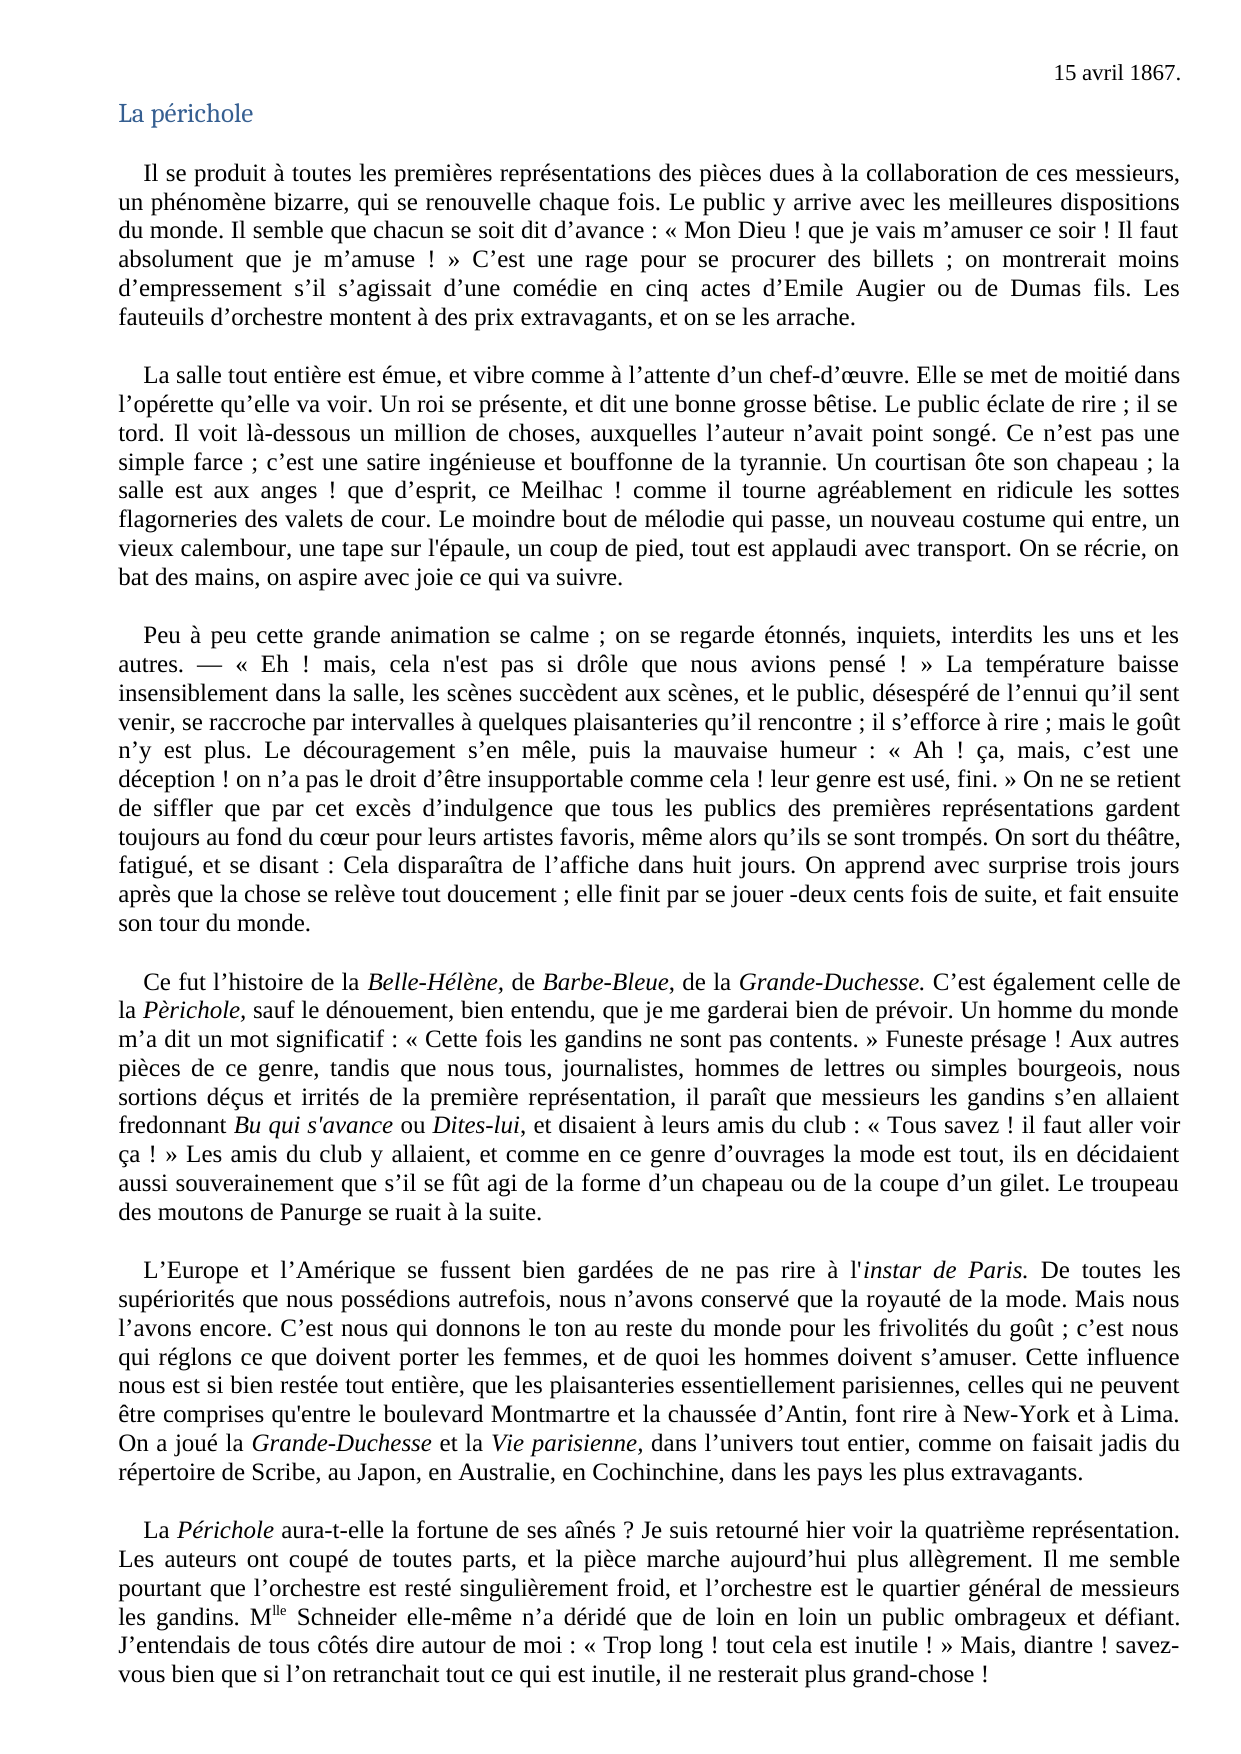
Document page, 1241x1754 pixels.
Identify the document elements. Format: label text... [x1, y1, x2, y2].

text Il se produit à toutes les premières représentations des pièces dues à la collaboration de ces messieurs, un phénomène bizarre, qui se renouvelle chaque fois. Le public y arrive avec les meilleures dispositions du monde. Il semble que chacun se soit dit d’avance : « Mon Dieu ! que je vais m’amuser ce soir ! Il faut absolument que je m’amuse ! » C’est une rage pour se procurer des billets ; on montrerait moins d’empressement s’il s’agissait d’une comédie en cinq actes d’Emile Augier ou de Dumas fils. Les fauteuils d’orchestre montent à des prix extravagants, et on se les arrache. [118, 158, 1181, 330]
text La salle tout entière est émue, et vibre comme à l’attente d’un chef-d’œuvre. Elle se met de moitié dans l’opérette qu’elle va voir. Un roi se présente, et dit une bonne grosse bêtise. Le public éclate de rire ; il se tord. Il voit là-dessous un million de choses, auxquelles l’auteur n’avait point songé. Ce n’est pas une simple farce ; c’est une satire ingénieuse et bouffonne de la tyrannie. Un courtisan ôte son chapeau ; la salle est aux anges ! que d’esprit, ce Meilhac ! comme il tourne agréablement en ridicule les sottes flagorneries des valets de cour. Le moindre bout de mélodie qui passe, un nouveau costume qui entre, un vieux calembour, une tape sur l'épaule, un coup de pied, tout est applaudi avec transport. On se récrie, on bat des mains, on aspire avec joie ce qui va suivre. [118, 360, 1181, 590]
text 15 avril 1867. [118, 59, 1181, 85]
text L’Europe et l’Amérique se fussent bien gardées de ne pas rire à l'instar de Paris. De toutes les supériorités que nous possédions autrefois, nous n’avons conservé que la royauté de la mode. Mais nous l’avons encore. C’est nous qui donnons le ton au reste du monde pour les frivolités du goût ; c’est nous qui réglons ce que doivent porter les femmes, et de quoi les hommes doivent s’amuser. Cette influence nous est si bien restée tout entière, que les plaisanteries essentiellement parisiennes, celles qui ne peuvent être comprises qu'entre le boulevard Montmartre et la chaussée d’Antin, font rire à New-York et à Lima. On a joué la Grande-Duchesse et la Vie parisienne, dans l’univers tout entier, comme on faisait jadis du répertoire de Scribe, au Japon, en Australie, en Cochinchine, dans les pays les plus extravagants. [118, 1255, 1181, 1485]
text La Périchole aura-t-elle la fortune de ses aînés ? Je suis retourné hier voir la quatrième représentation. Les auteurs ont coupé de toutes parts, et la pièce marche aujourd’hui plus allègrement. Il me semble pourtant que l’orchestre est resté singulièrement froid, et l’orchestre est le quartier général de messieurs les gandins. Mlle Schneider elle-même n’a déridé que de loin en loin un public ombrageux et défiant. J’entendais de tous côtés dire autour de moi : « Trop long ! tout cela est inutile ! » Mais, diantre ! savez-vous bien que si l’on retranchait tout ce qui est inutile, il ne resterait plus grand-chose ! [118, 1515, 1181, 1688]
subtitle La périchole [118, 98, 1181, 129]
text Ce fut l’histoire de la Belle-Hélène, de Barbe-Bleue, de la Grande-Duchesse. C’est également celle de la Pèrichole, sauf le dénouement, bien entendu, que je me garderai bien de prévoir. Un homme du monde m’a dit un mot significatif : « Cette fois les gandins ne sont pas contents. » Funeste présage ! Aux autres pièces de ce genre, tandis que nous tous, journalistes, hommes de lettres ou simples bourgeois, nous sortions déçus et irrités de la première représentation, il paraît que messieurs les gandins s’en allaient fredonnant Bu qui s'avance ou Dites-lui, et disaient à leurs amis du club : « Tous savez ! il faut aller voir ça ! » Les amis du club y allaient, et comme en ce genre d’ouvrages la mode est tout, ils en décidaient aussi souverainement que s’il se fût agi de la forme d’un chapeau ou de la coupe d’un gilet. Le troupeau des moutons de Panurge se ruait à la suite. [118, 967, 1181, 1225]
text Peu à peu cette grande animation se calme ; on se regarde étonnés, inquiets, interdits les uns et les autres. — « Eh ! mais, cela n'est pas si drôle que nous avions pensé ! » La température baisse insensiblement dans la salle, les scènes succèdent aux scènes, et le public, désespéré de l’ennui qu’il sent venir, se raccroche par intervalles à quelques plaisanteries qu’il rencontre ; il s’efforce à rire ; mais le goût n’y est plus. Le découragement s’en mêle, puis la mauvaise humeur : « Ah ! ça, mais, c’est une déception ! on n’a pas le droit d’être insupportable comme cela ! leur genre est usé, fini. » On ne se retient de siffler que par cet excès d’indulgence que tous les publics des premières représentations gardent toujours au fond du cœur pour leurs artistes favoris, même alors qu’ils se sont trompés. On sort du théâtre, fatigué, et se disant : Cela disparaîtra de l’affiche dans huit jours. On apprend avec surprise trois jours après que la chose se relève tout doucement ; elle finit par se jouer -deux cents fois de suite, et fait ensuite son tour du monde. [118, 620, 1181, 937]
